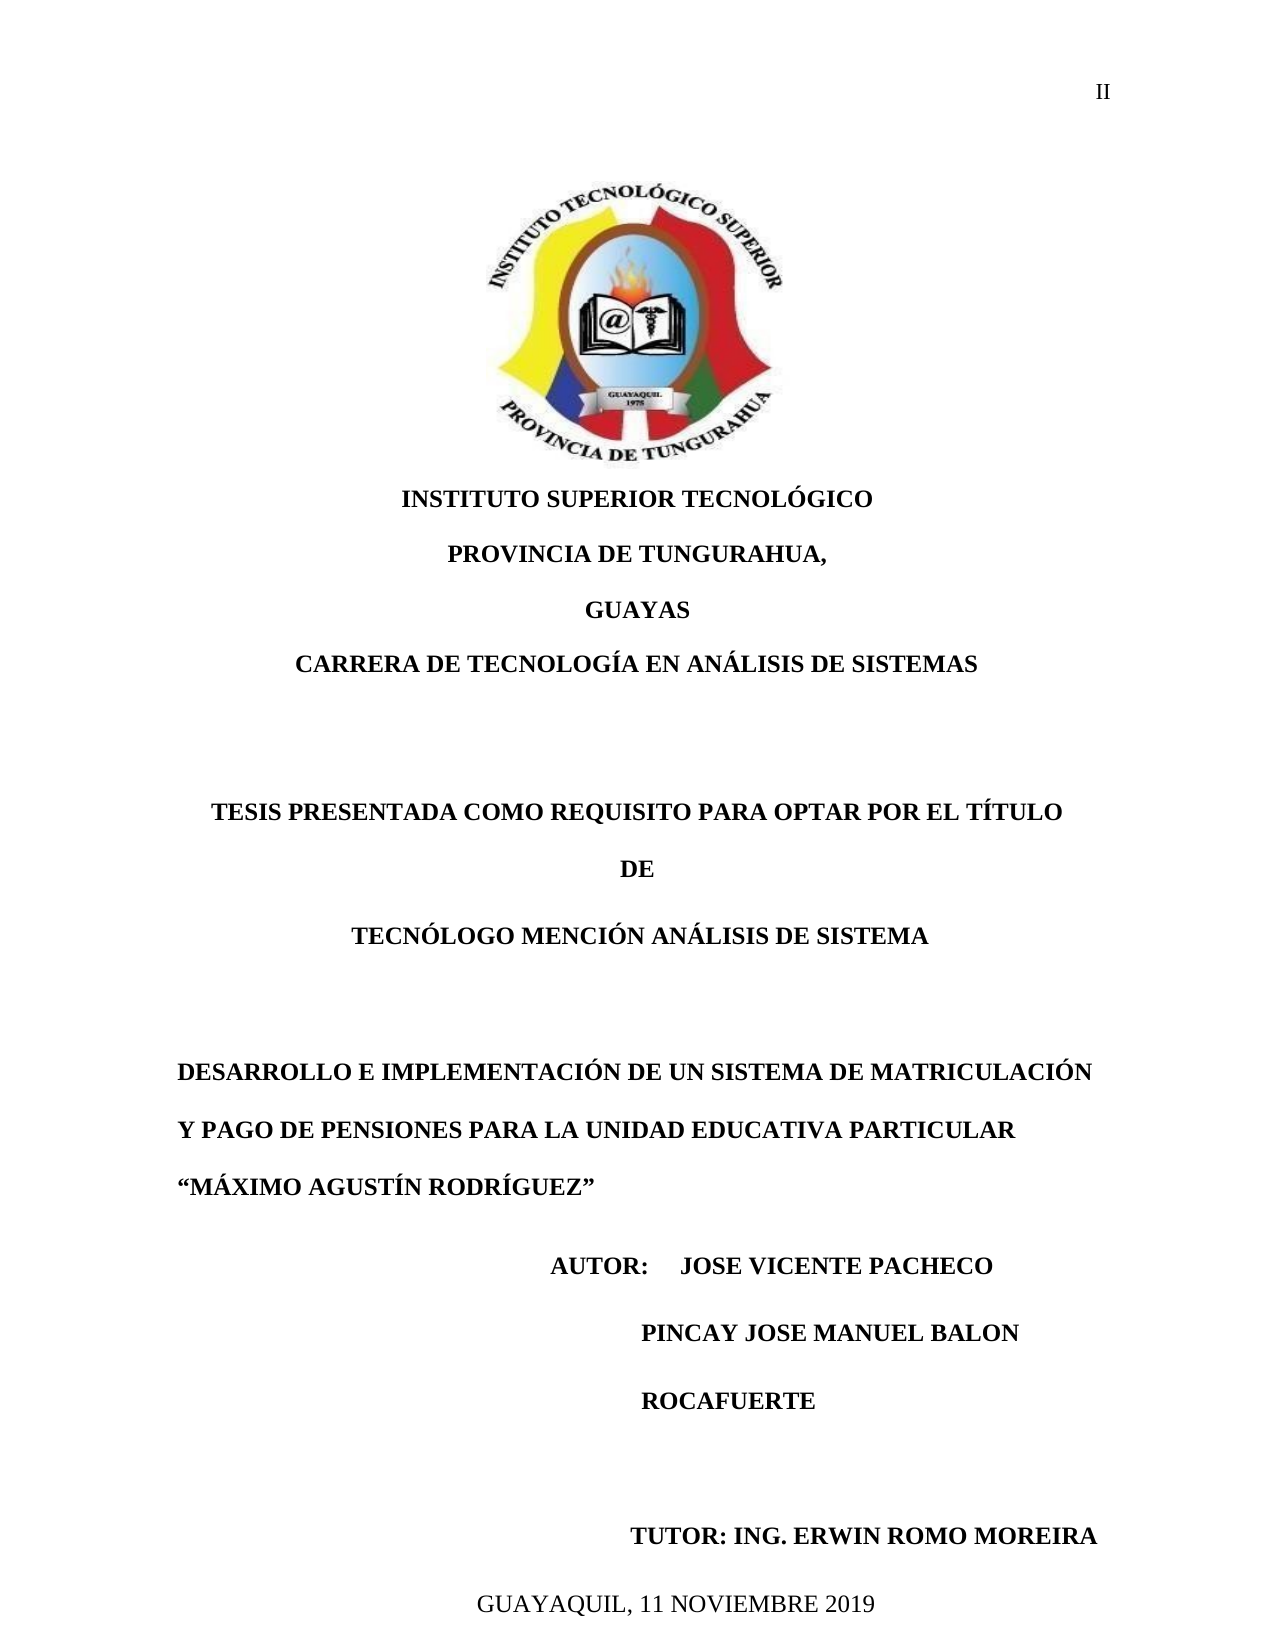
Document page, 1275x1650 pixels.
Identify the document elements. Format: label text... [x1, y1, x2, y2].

picture [486, 181, 790, 469]
subtitle INSTITUTO SUPERIOR TECNOLÓGICO PROVINCIA DE TUNGURAHUA, GUAYAS [393, 484, 882, 624]
text TESIS PRESENTADA COMO REQUISITO PARA OPTAR POR EL TÍTULO DE [209, 797, 1066, 883]
text AUTOR: JOSE VICENTE PACHECO PINCAY JOSE MANUEL BALON ROCAFUERTE [550, 1251, 1097, 1414]
text TUTOR: ING. ERWIN ROMO MOREIRA [630, 1521, 1212, 1550]
text GUAYAQUIL, 11 NOVIEMBRE 2019 [209, 1589, 1143, 1618]
text CARRERA DE TECNOLOGÍA EN ANÁLISIS DE SISTEMAS [208, 650, 1066, 678]
text TECNÓLOGO MENCIÓN ANÁLISIS DE SISTEMA [209, 921, 1072, 950]
text DESARROLLO E IMPLEMENTACIÓN DE UN SISTEMA DE MATRICULACIÓN Y PAGO DE PENSIONES PARA LA UNIDAD EDUCATIVA PARTICULAR “MÁXIMO AGUSTÍN RODRÍGUEZ” [177, 1057, 1097, 1201]
